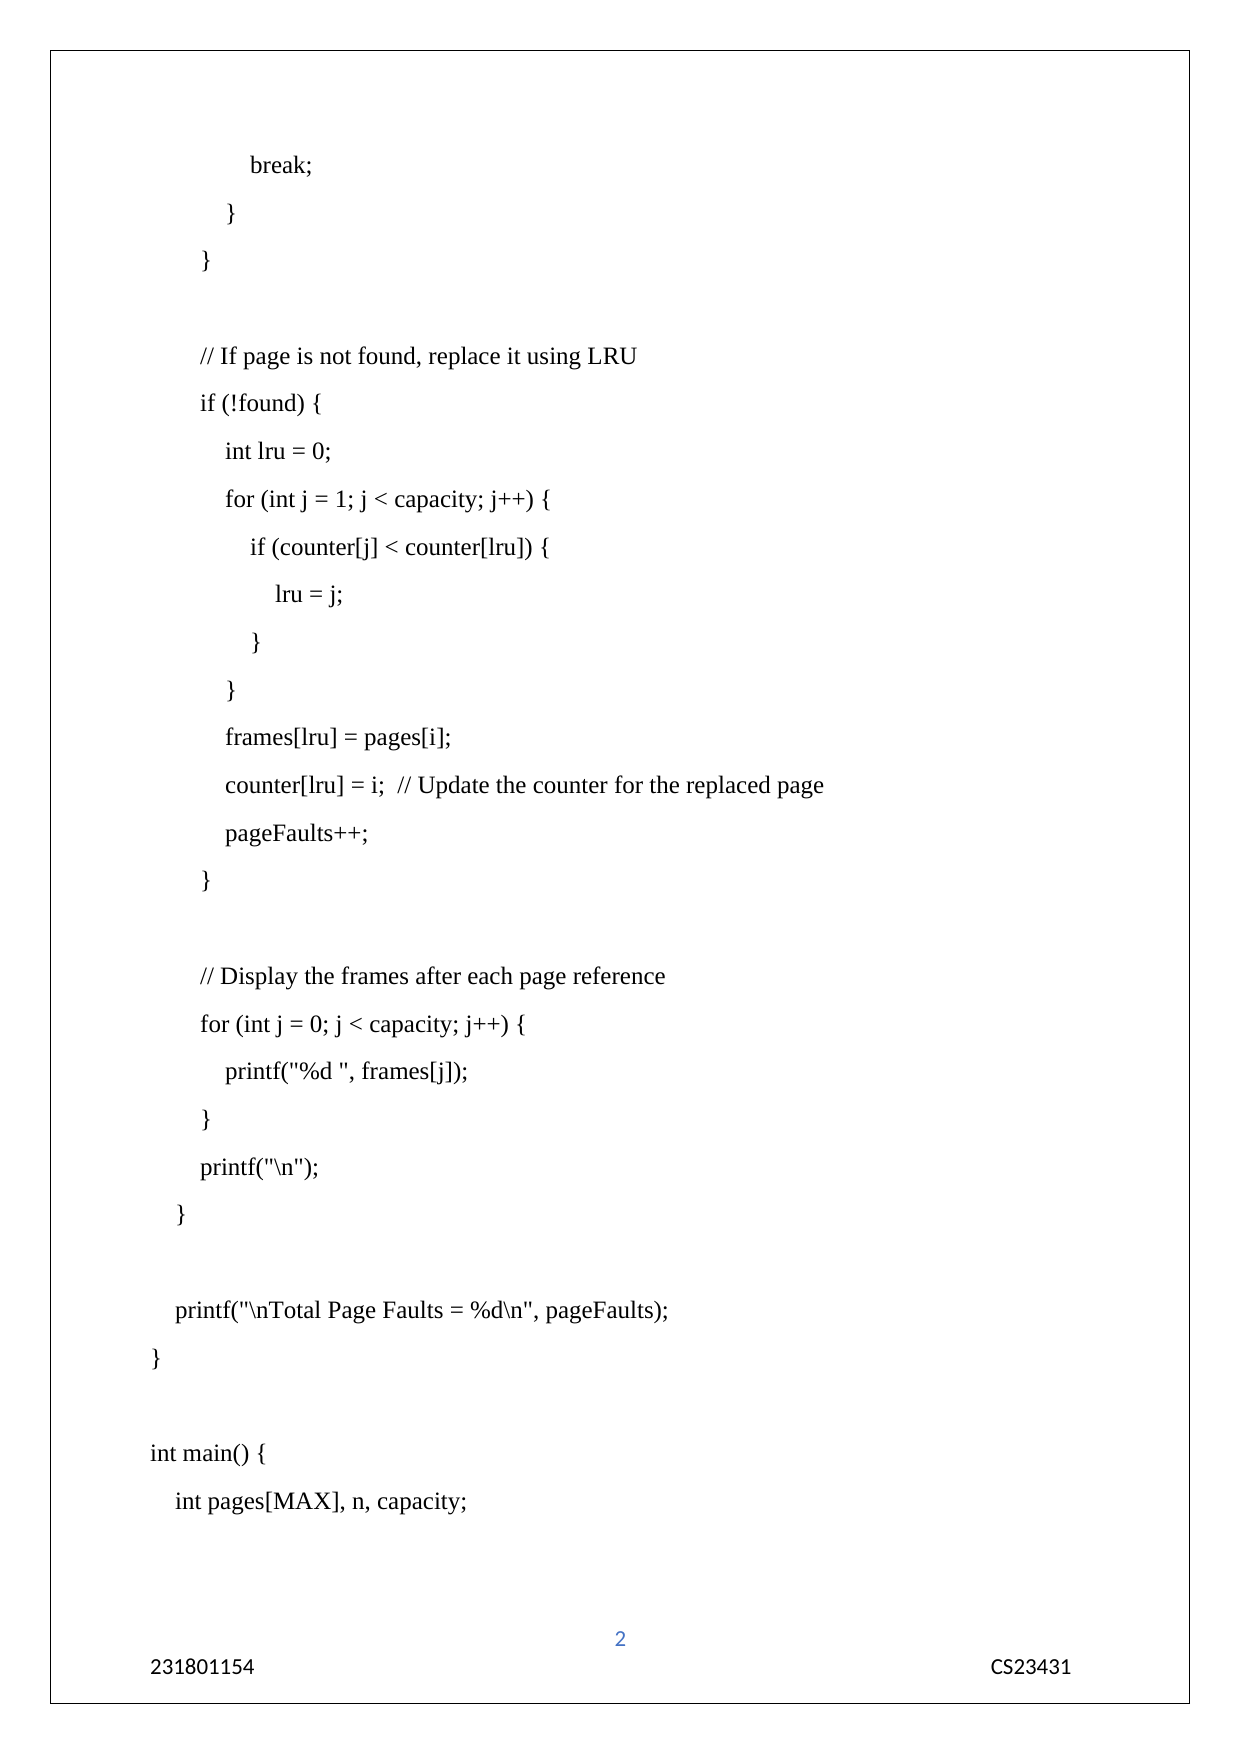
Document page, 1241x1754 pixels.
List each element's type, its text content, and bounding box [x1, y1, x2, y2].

text pageFaults++; [150, 818, 1090, 847]
text if (!found) { [150, 388, 1090, 417]
text frames[lru] = pages[i]; [150, 722, 1090, 751]
text for (int j = 1; j < capacity; j++) { [150, 484, 1090, 513]
text // If page is not found, replace it using LRU [150, 341, 1090, 369]
text counter[lru] = i; // Update the counter for the replaced page [150, 770, 1090, 799]
text } [150, 627, 1090, 656]
text } [150, 1343, 1090, 1371]
text int main() { [150, 1438, 1090, 1467]
text lru = j; [150, 579, 1090, 608]
text break; [150, 150, 1090, 179]
text for (int j = 0; j < capacity; j++) { [150, 1009, 1090, 1037]
text printf("\nTotal Page Faults = %d\n", pageFaults); [150, 1295, 1090, 1324]
text } [150, 1199, 1090, 1228]
text printf("\n"); [150, 1152, 1090, 1181]
text } [150, 1104, 1090, 1133]
text } [150, 245, 1090, 274]
text } [150, 198, 1090, 226]
text int pages[MAX], n, capacity; [150, 1486, 1090, 1514]
text // Display the frames after each page reference [150, 961, 1090, 990]
text } [150, 866, 1090, 894]
text if (counter[j] < counter[lru]) { [150, 532, 1090, 560]
text int lru = 0; [150, 436, 1090, 465]
text printf("%d ", frames[j]); [150, 1056, 1090, 1085]
text } [150, 675, 1090, 703]
